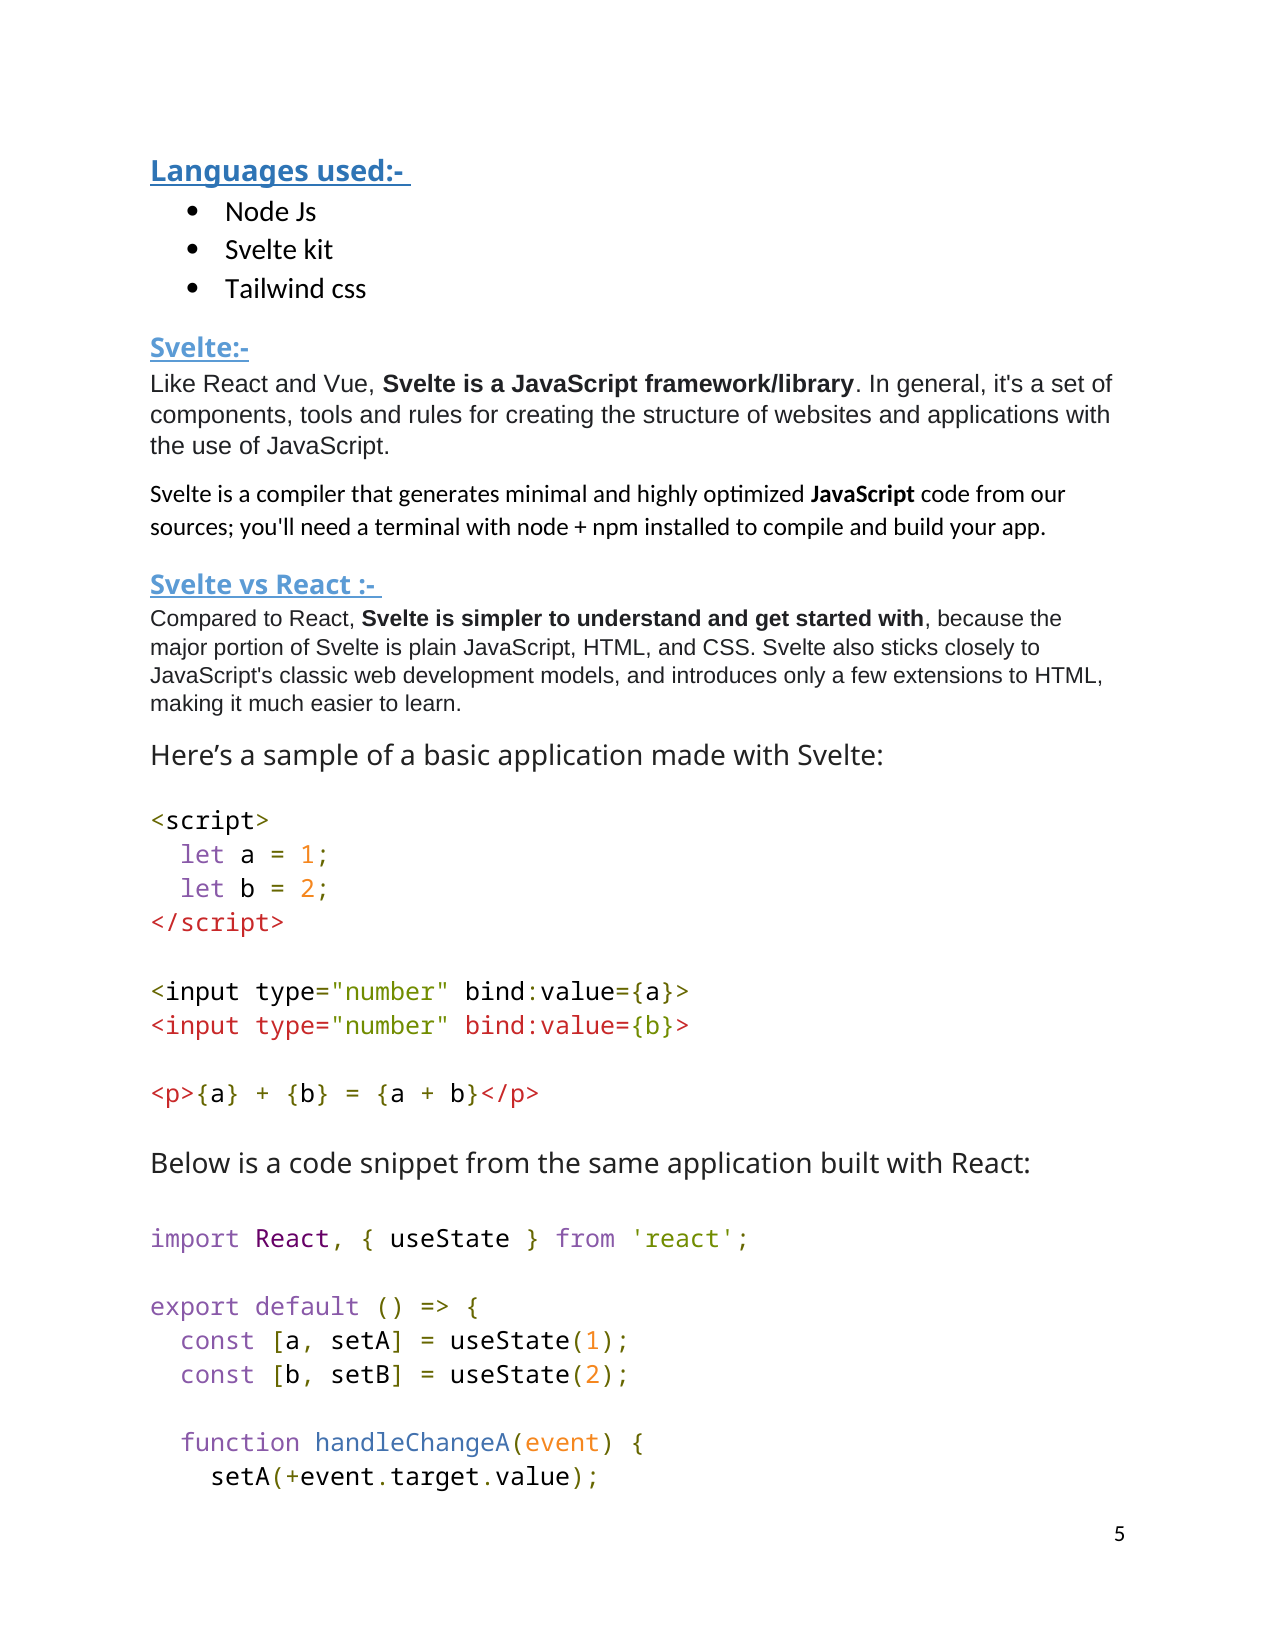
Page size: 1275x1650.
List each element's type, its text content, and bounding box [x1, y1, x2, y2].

list Tailwind css [187, 270, 1125, 305]
text <p>{a} + {b} = {a + b}</p> [150, 1075, 1125, 1109]
text const [b, setB] = useState(2); [150, 1356, 1125, 1391]
subtitle Svelte vs React :- [150, 565, 1125, 602]
text Below is a code snippet from the same application built with React: [150, 1143, 1125, 1182]
text const [a, setA] = useState(1); [150, 1322, 1125, 1356]
text setA(+event.target.value); [150, 1459, 1125, 1493]
text import React, { useState } from 'react'; [150, 1220, 1125, 1254]
subtitle Languages used:- [150, 150, 1125, 190]
text </script> [150, 905, 1125, 939]
subtitle Svelte:- [150, 329, 1125, 366]
text let a = 1; [150, 837, 1125, 871]
text Here’s a sample of a basic application made with Svelte: [150, 735, 1125, 774]
text Compared to React, Svelte is simpler to understand and get started with, because the major portion of Svelte is plain JavaScript, HTML, and CSS. Svelte also sticks closely to JavaScript's classic web development models, and introduces only a few extensions to HTML, making it much easier to learn. [150, 605, 1125, 717]
list Node Js [187, 193, 1125, 228]
text <input type="number" bind:value={a}> [150, 973, 1125, 1007]
text export default () => { [150, 1288, 1125, 1322]
text Like React and Vue, Svelte is a JavaScript framework/library. In general, it's a set of components, tools and rules for creating the structure of websites and applications with the use of JavaScript. [150, 369, 1125, 459]
list Svelte kit [187, 231, 1125, 267]
text function handleChangeA(event) { [150, 1424, 1125, 1459]
text <script> [150, 803, 1125, 837]
text Svelte is a compiler that generates minimal and highly optimized JavaScript code from our sources; you'll need a terminal with node + npm installed to compile and build your app. [150, 478, 1125, 542]
text let b = 2; [150, 871, 1125, 905]
text <input type="number" bind:value={b}> [150, 1007, 1125, 1041]
